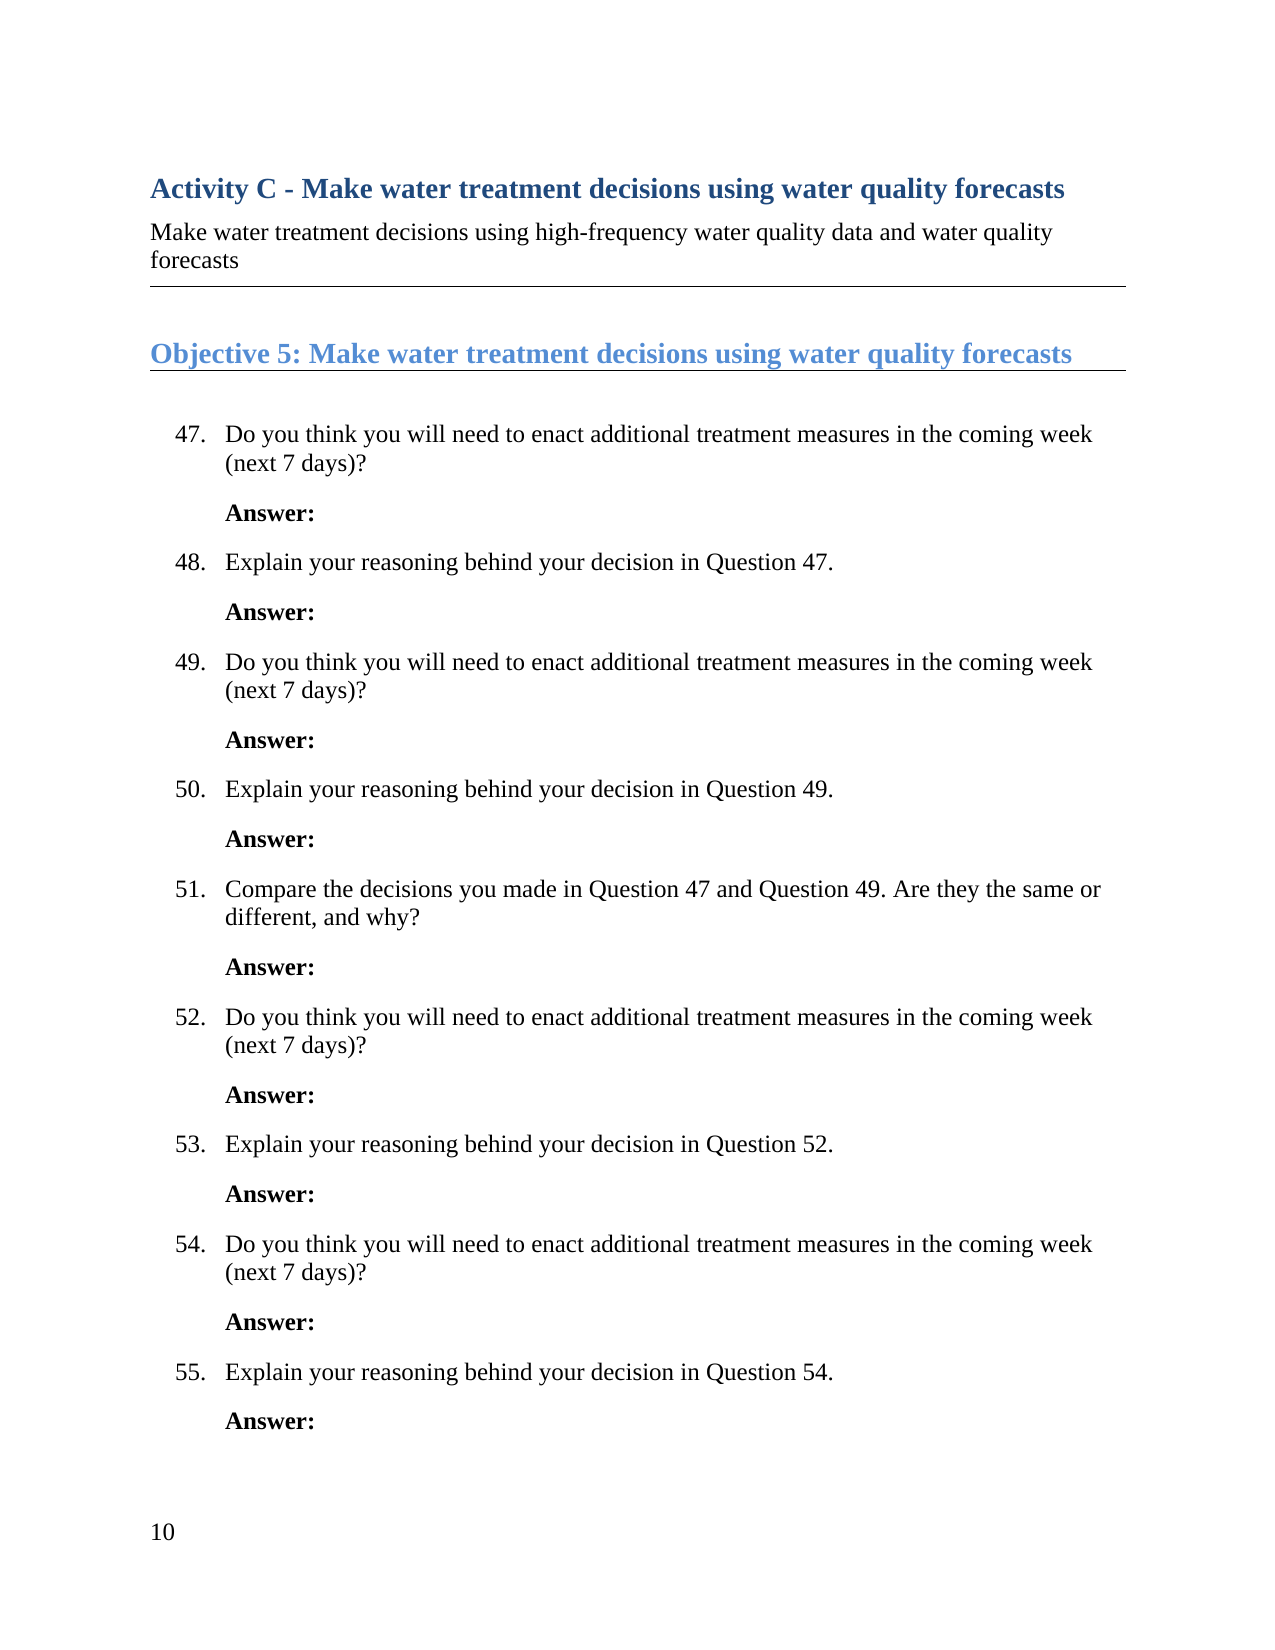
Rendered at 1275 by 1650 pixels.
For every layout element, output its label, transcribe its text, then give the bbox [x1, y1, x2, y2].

list Do you think you will need to enact additional treatment measures in the coming week (next 7 days)? [175, 647, 1125, 704]
list Do you think you will need to enact additional treatment measures in the coming week (next 7 days)? [175, 1002, 1125, 1059]
list Answer: [175, 597, 1125, 626]
list Answer: [175, 1307, 1125, 1336]
list Explain your reasoning behind your decision in Question 52. [175, 1129, 1125, 1158]
list Do you think you will need to enact additional treatment measures in the coming week (next 7 days)? [175, 419, 1125, 477]
text Make water treatment decisions using high-frequency water quality data and water quality forecasts [150, 217, 1125, 274]
list Compare the decisions you made in Question 47 and Question 49. Are they the same or different, and why? [175, 874, 1125, 931]
list Explain your reasoning behind your decision in Question 49. [175, 774, 1125, 803]
list Answer: [175, 952, 1125, 981]
list Answer: [175, 498, 1125, 527]
list Explain your reasoning behind your decision in Question 47. [175, 547, 1125, 576]
subtitle Objective 5: Make water treatment decisions using water quality forecasts [150, 336, 1125, 370]
list Explain your reasoning behind your decision in Question 54. [175, 1357, 1125, 1385]
list Answer: [175, 824, 1125, 853]
subtitle Activity C - Make water treatment decisions using water quality forecasts [150, 171, 1125, 204]
list Answer: [175, 1179, 1125, 1208]
list Answer: [175, 1080, 1125, 1109]
list Do you think you will need to enact additional treatment measures in the coming week (next 7 days)? [175, 1229, 1125, 1286]
list Answer: [175, 725, 1125, 754]
list Answer: [175, 1406, 1125, 1435]
